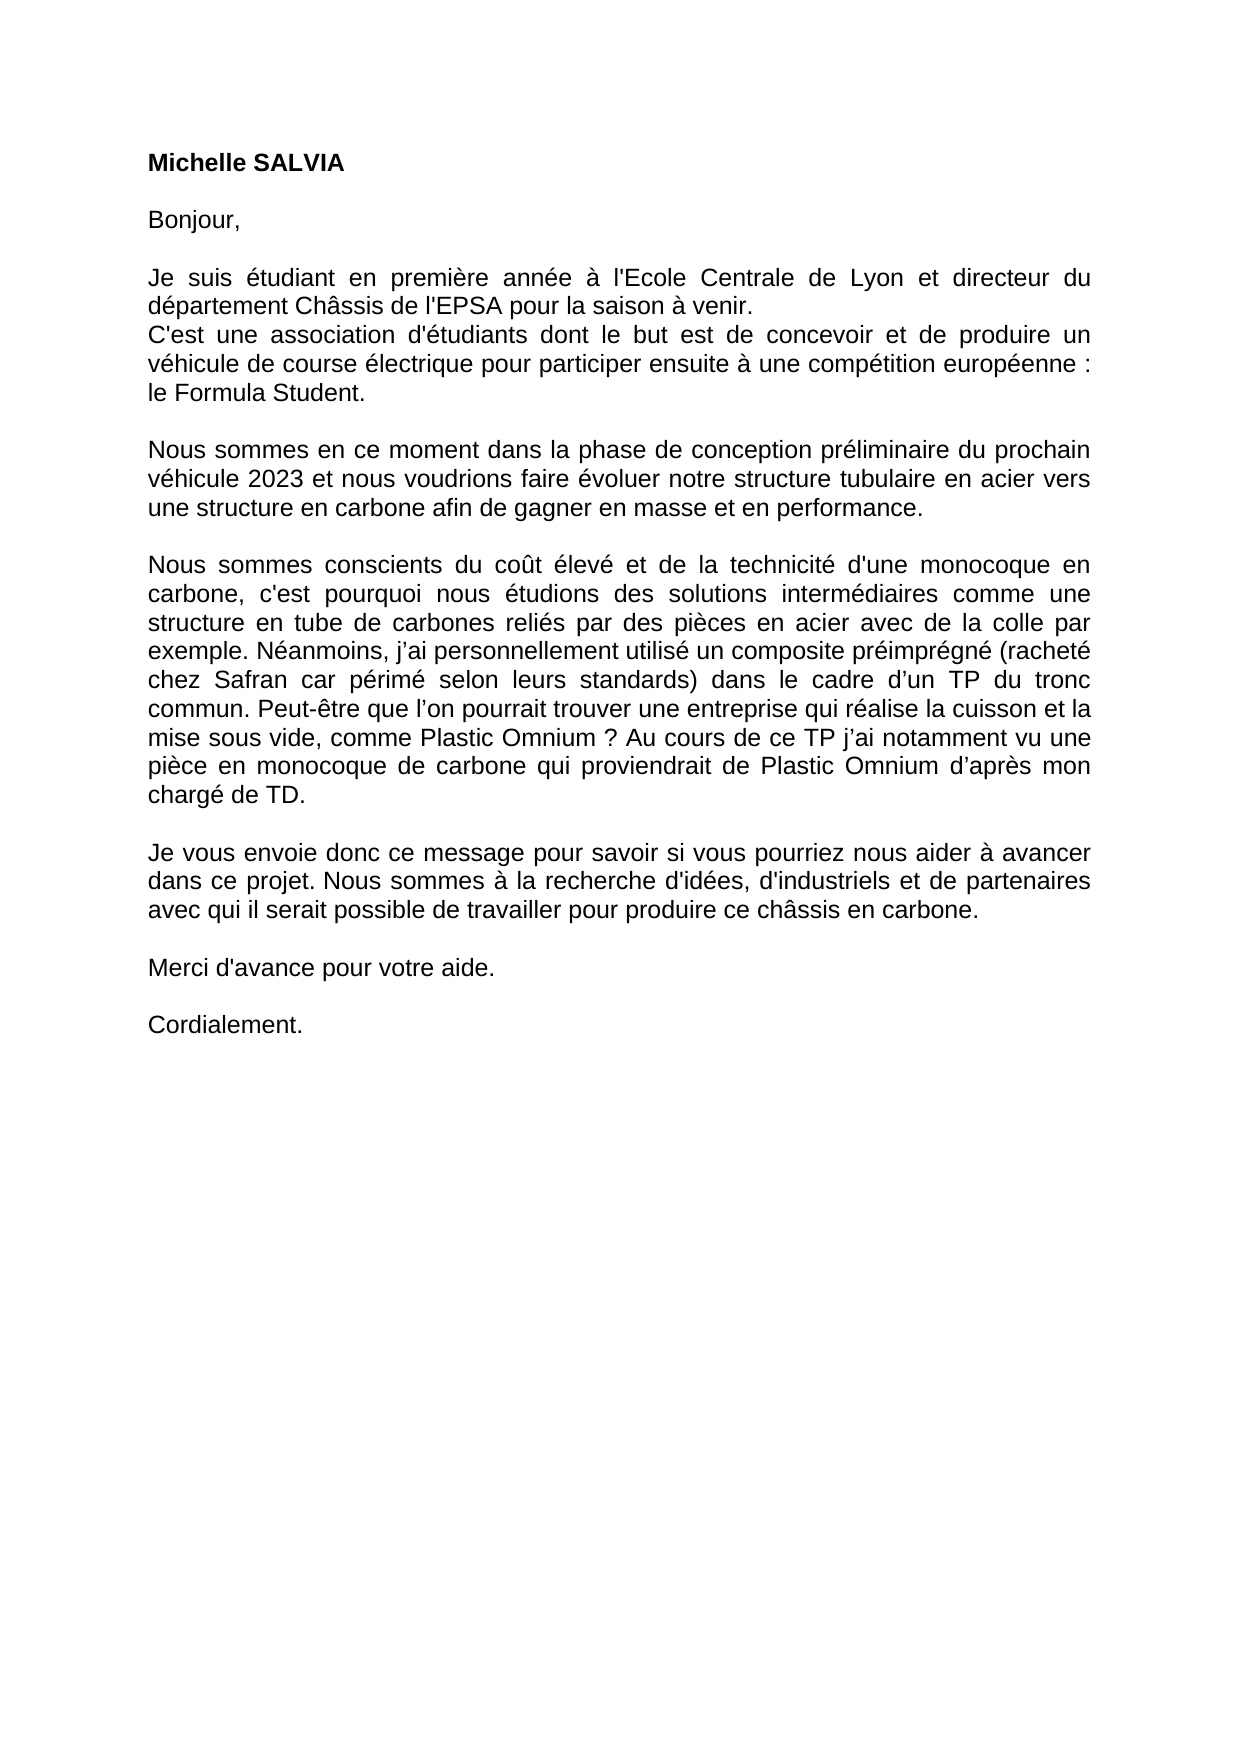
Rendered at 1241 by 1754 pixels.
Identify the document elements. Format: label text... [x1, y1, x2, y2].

text Merci d'avance pour votre aide. [148, 953, 1093, 981]
text Nous sommes conscients du coût élevé et de la technicité d'une monocoque en carbone, c'est pourquoi nous étudions des solutions intermédiaires comme une structure en tube de carbones reliés par des pièces en acier avec de la colle par exemple. Néanmoins, j’ai personnellement utilisé un composite préimprégné (racheté chez Safran car périmé selon leurs standards) dans le cadre d’un TP du tronc commun. Peut-être que l’on pourrait trouver une entreprise qui réalise la cuisson et la mise sous vide, comme Plastic Omnium ? Au cours de ce TP j’ai notamment vu une pièce en monocoque de carbone qui proviendrait de Plastic Omnium d’après mon chargé de TD. [148, 550, 1093, 809]
text Nous sommes en ce moment dans la phase de conception préliminaire du prochain véhicule 2023 et nous voudrions faire évoluer notre structure tubulaire en acier vers une structure en carbone afin de gagner en masse et en performance. [148, 435, 1093, 521]
text Michelle SALVIA [148, 148, 1093, 176]
text Bonjour, [148, 205, 1093, 234]
text C'est une association d'étudiants dont le but est de concevoir et de produire un véhicule de course électrique pour participer ensuite à une compétition européenne : le Formula Student. [148, 320, 1093, 406]
text Je vous envoie donc ce message pour savoir si vous pourriez nous aider à avancer dans ce projet. Nous sommes à la recherche d'idées, d'industriels et de partenaires avec qui il serait possible de travailler pour produire ce châssis en carbone. [148, 838, 1093, 924]
text Je suis étudiant en première année à l'Ecole Centrale de Lyon et directeur du département Châssis de l'EPSA pour la saison à venir. [148, 263, 1093, 320]
text Cordialement. [148, 1010, 1093, 1039]
